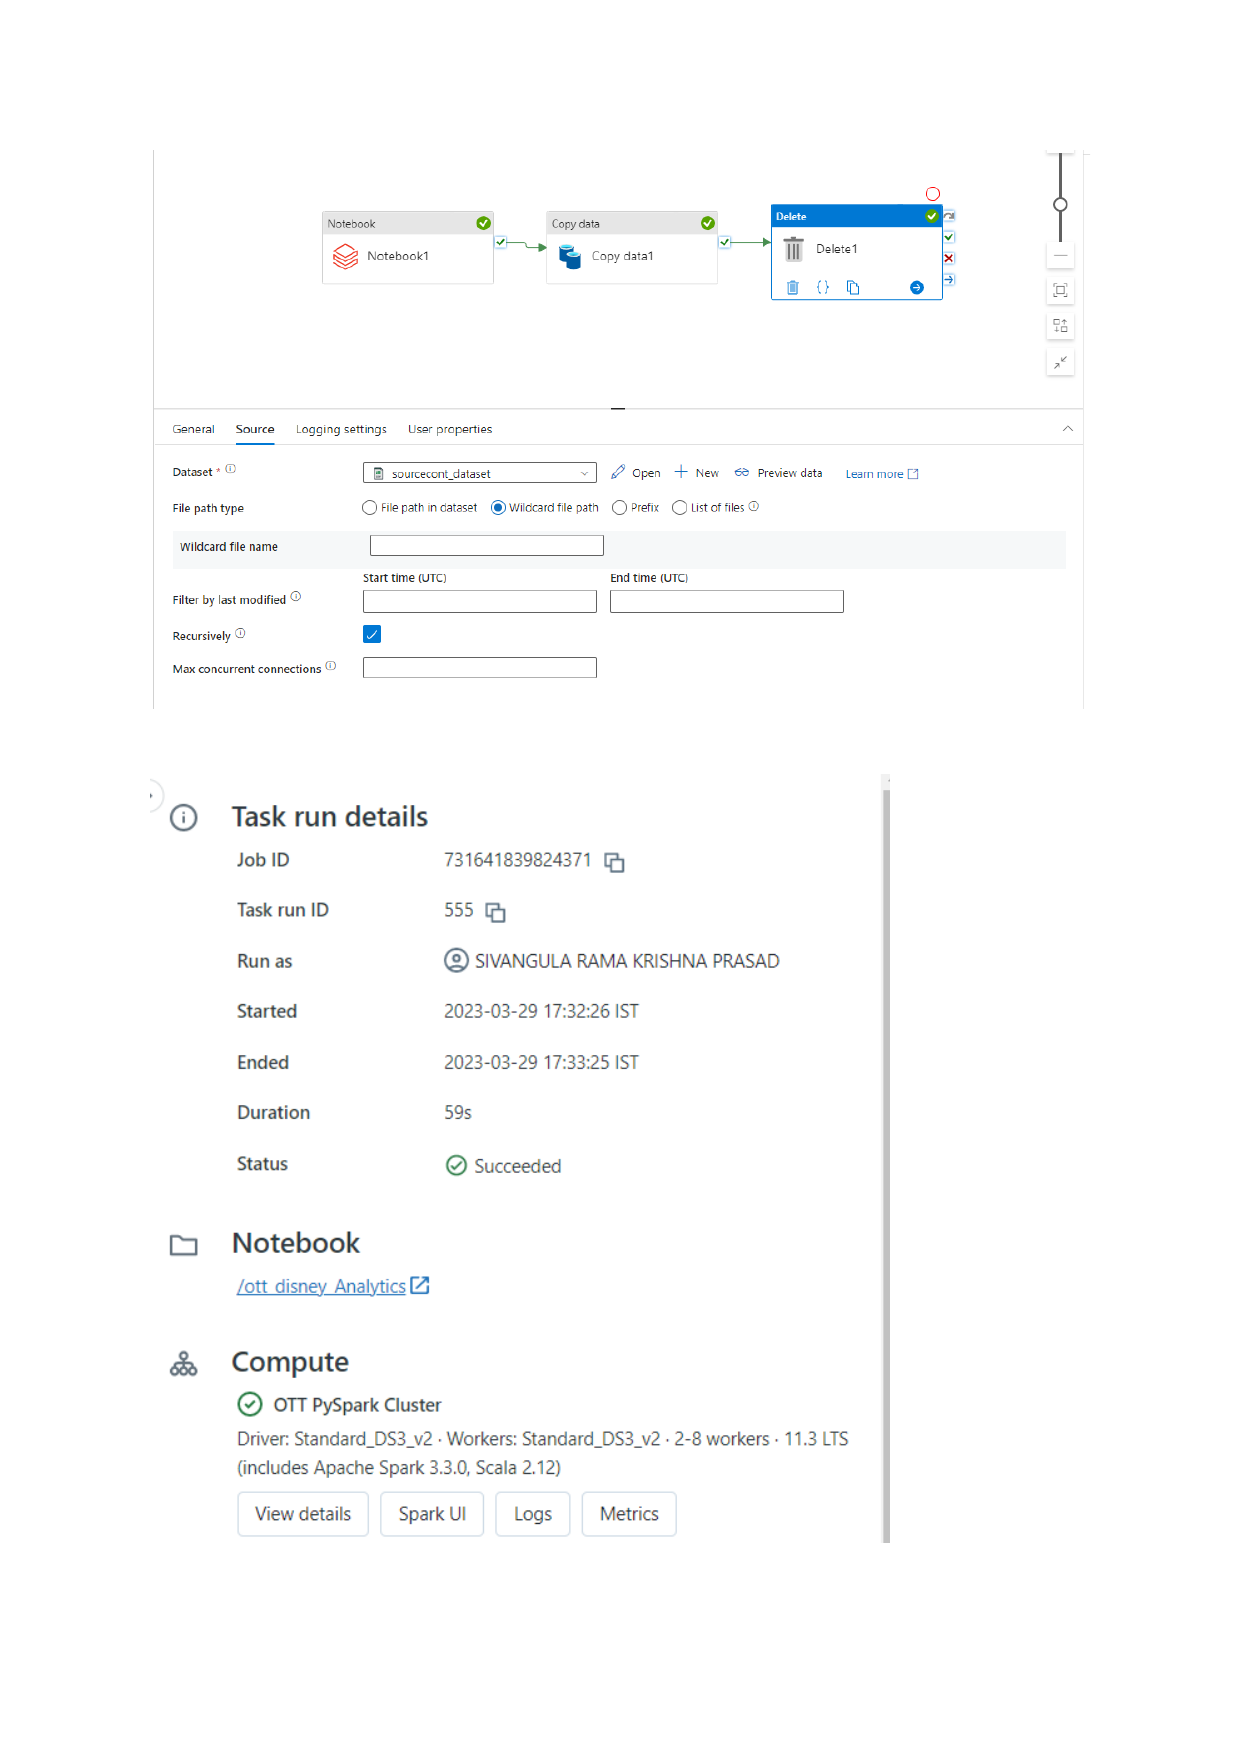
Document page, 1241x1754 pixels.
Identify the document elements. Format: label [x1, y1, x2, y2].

picture [150, 150, 1091, 709]
picture [150, 774, 890, 1543]
